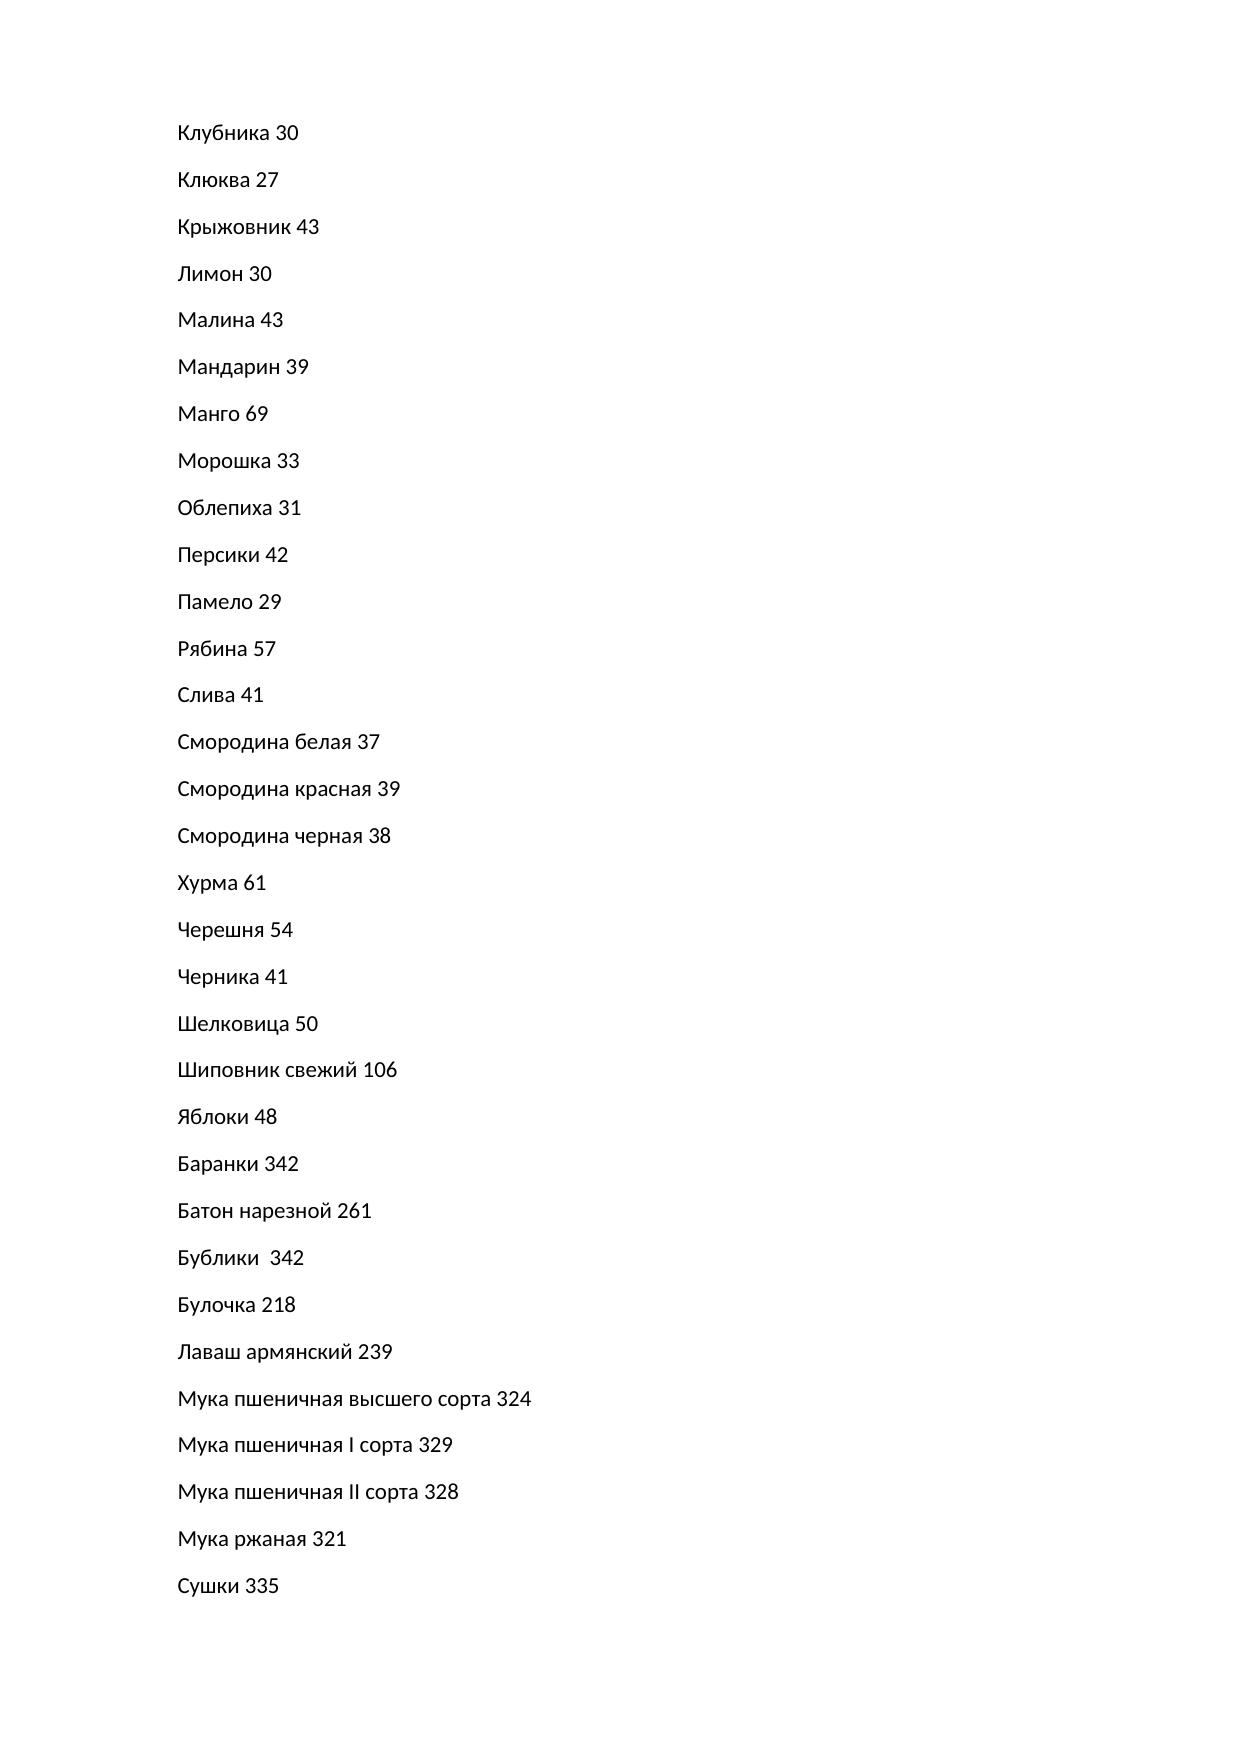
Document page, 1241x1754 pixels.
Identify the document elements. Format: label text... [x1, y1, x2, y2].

text Лаваш армянский 239 [177, 1337, 1152, 1365]
text Батон нарезной 261 [177, 1196, 1152, 1224]
text Смородина белая 37 [177, 727, 1152, 756]
text Хурма 61 [177, 868, 1152, 896]
text Мандарин 39 [177, 352, 1152, 381]
text Манго 69 [177, 399, 1152, 427]
text Мука пшеничная высшего сорта 324 [177, 1384, 1152, 1412]
text Мука пшеничная II сорта 328 [177, 1477, 1152, 1506]
text Облепиха 31 [177, 493, 1152, 521]
text Черника 41 [177, 962, 1152, 990]
text Малина 43 [177, 306, 1152, 334]
text Лимон 30 [177, 259, 1152, 287]
text Булочка 218 [177, 1290, 1152, 1318]
text Клюква 27 [177, 165, 1152, 193]
text Клубника 30 [177, 118, 1152, 146]
text Мука ржаная 321 [177, 1524, 1152, 1552]
text Баранки 342 [177, 1149, 1152, 1177]
text Памело 29 [177, 587, 1152, 615]
text Шелковица 50 [177, 1009, 1152, 1037]
text Рябина 57 [177, 634, 1152, 662]
text Морошка 33 [177, 446, 1152, 474]
text Персики 42 [177, 540, 1152, 568]
text Смородина черная 38 [177, 821, 1152, 849]
text Черешня 54 [177, 915, 1152, 943]
text Смородина красная 39 [177, 774, 1152, 802]
text Яблоки 48 [177, 1102, 1152, 1131]
text Сушки 335 [177, 1571, 1152, 1599]
text Бублики 342 [177, 1243, 1152, 1271]
text Слива 41 [177, 681, 1152, 709]
text Крыжовник 43 [177, 212, 1152, 240]
text Шиповник свежий 106 [177, 1056, 1152, 1084]
text Мука пшеничная I сорта 329 [177, 1431, 1152, 1459]
